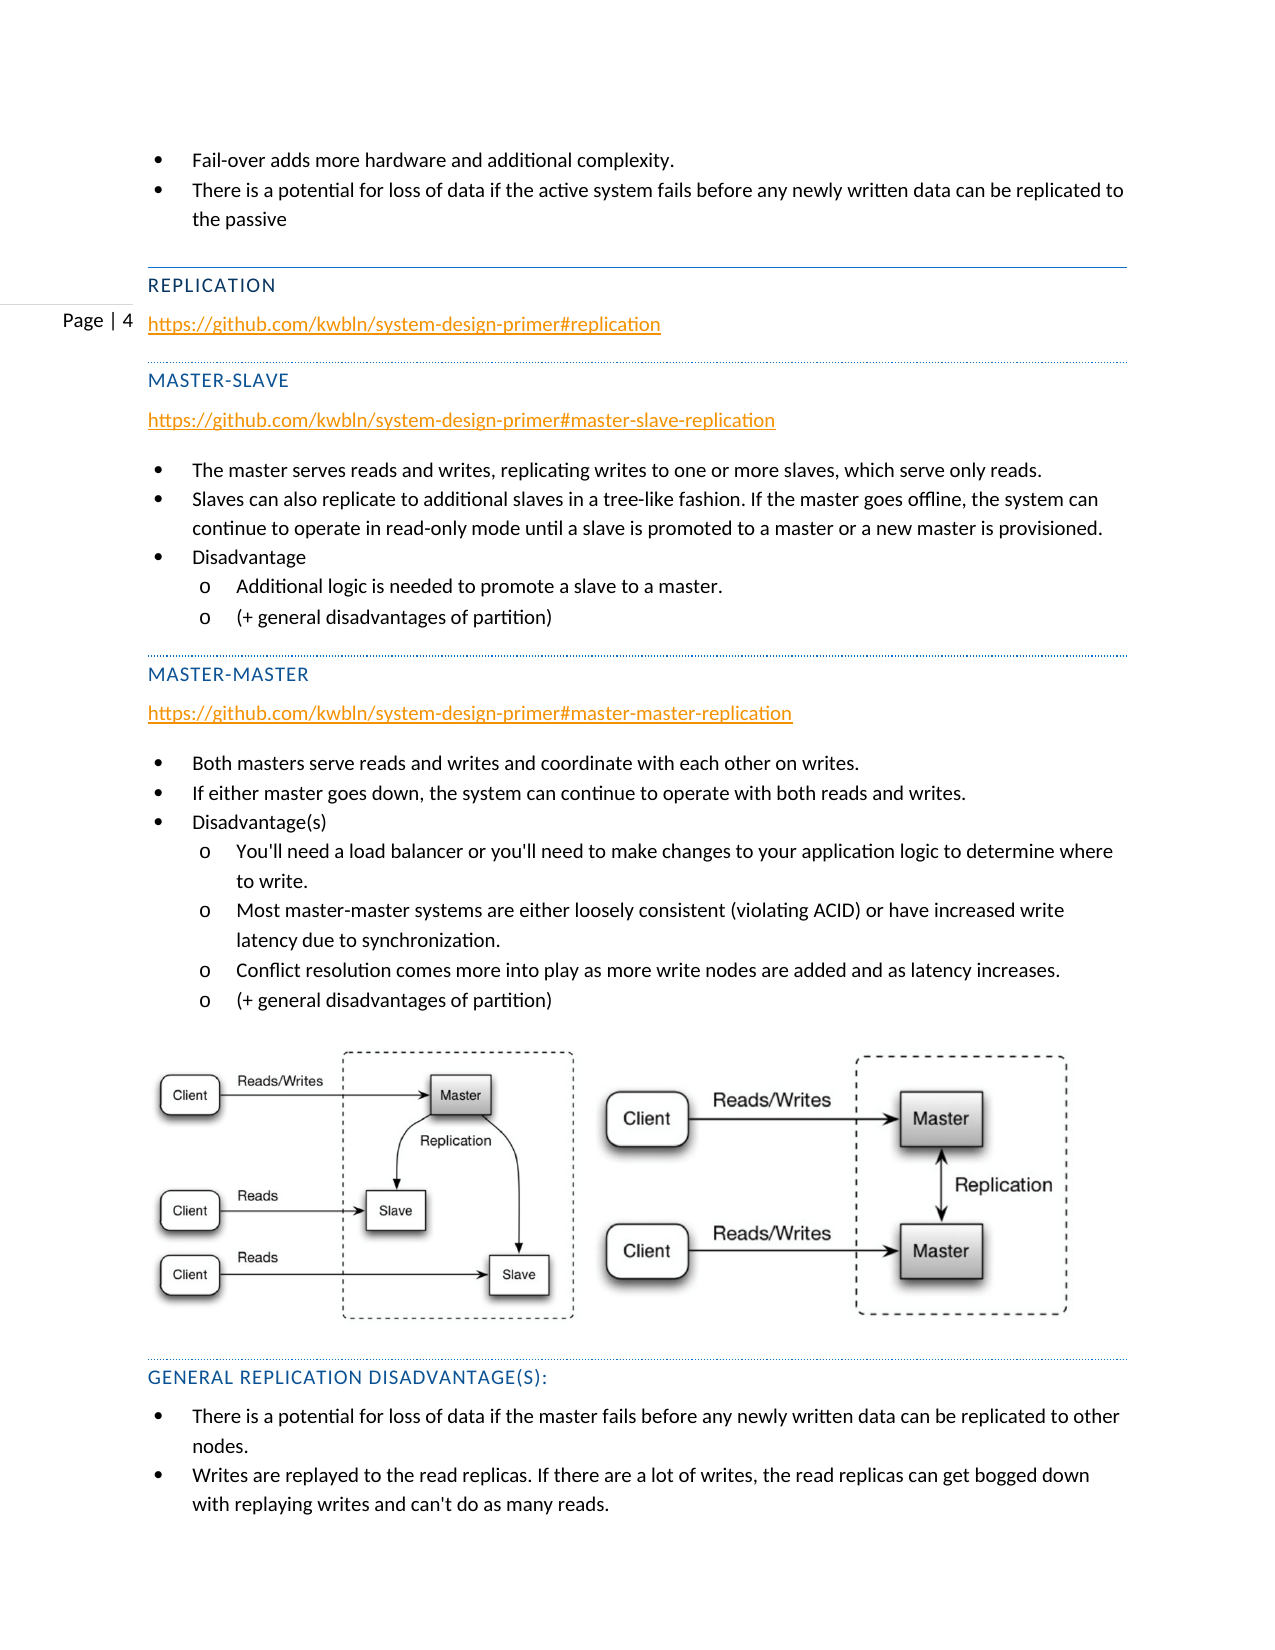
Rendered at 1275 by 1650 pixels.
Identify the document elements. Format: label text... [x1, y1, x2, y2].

list You'll need a load balancer or you'll need to make changes to your application logic to determine where to write. [199, 838, 1127, 894]
subtitle General replication disadvantage(s): [148, 1358, 1127, 1389]
list Writes are replayed to the read replicas. If there are a lot of writes, the read replicas can get bogged down with replaying writes and can't do as many reads. [154, 1462, 1127, 1517]
list The master serves reads and writes, replicating writes to one or more slaves, which serve only reads. [154, 457, 1127, 482]
picture [147, 1038, 1084, 1334]
list (+ general disadvantages of partition) [199, 604, 1127, 631]
subtitle Replication [148, 268, 1127, 297]
list If either master goes down, the system can continue to operate with both reads and writes. [154, 780, 1127, 805]
list There is a potential for loss of data if the master fails before any newly written data can be replicated to other nodes. [154, 1404, 1127, 1458]
list Disadvantage(s) [154, 809, 1127, 834]
list Disadvantage [154, 544, 1127, 570]
list Both masters serve reads and writes and coordinate with each other on writes. [154, 751, 1127, 776]
list There is a potential for loss of data if the active system fails before any newly written data can be replicated to the passive [154, 177, 1127, 231]
list Fail-over adds more hardware and additional complexity. [154, 148, 1127, 173]
text https://github.com/kwbln/system-design-primer#replication [148, 312, 1127, 337]
subtitle Master-slave [148, 362, 1127, 393]
text https://github.com/kwbln/system-design-primer#master-slave-replication [148, 407, 1127, 432]
list (+ general disadvantages of partition) [199, 987, 1127, 1014]
subtitle Master-master [148, 655, 1127, 686]
text https://github.com/kwbln/system-design-primer#master-master-replication [148, 701, 1127, 726]
list Additional logic is needed to promote a slave to a master. [199, 574, 1127, 600]
list Conflict resolution comes more into play as more write nodes are added and as latency increases. [199, 957, 1127, 983]
list Most master-master systems are either loosely consistent (violating ACID) or have increased write latency due to synchronization. [199, 897, 1127, 953]
